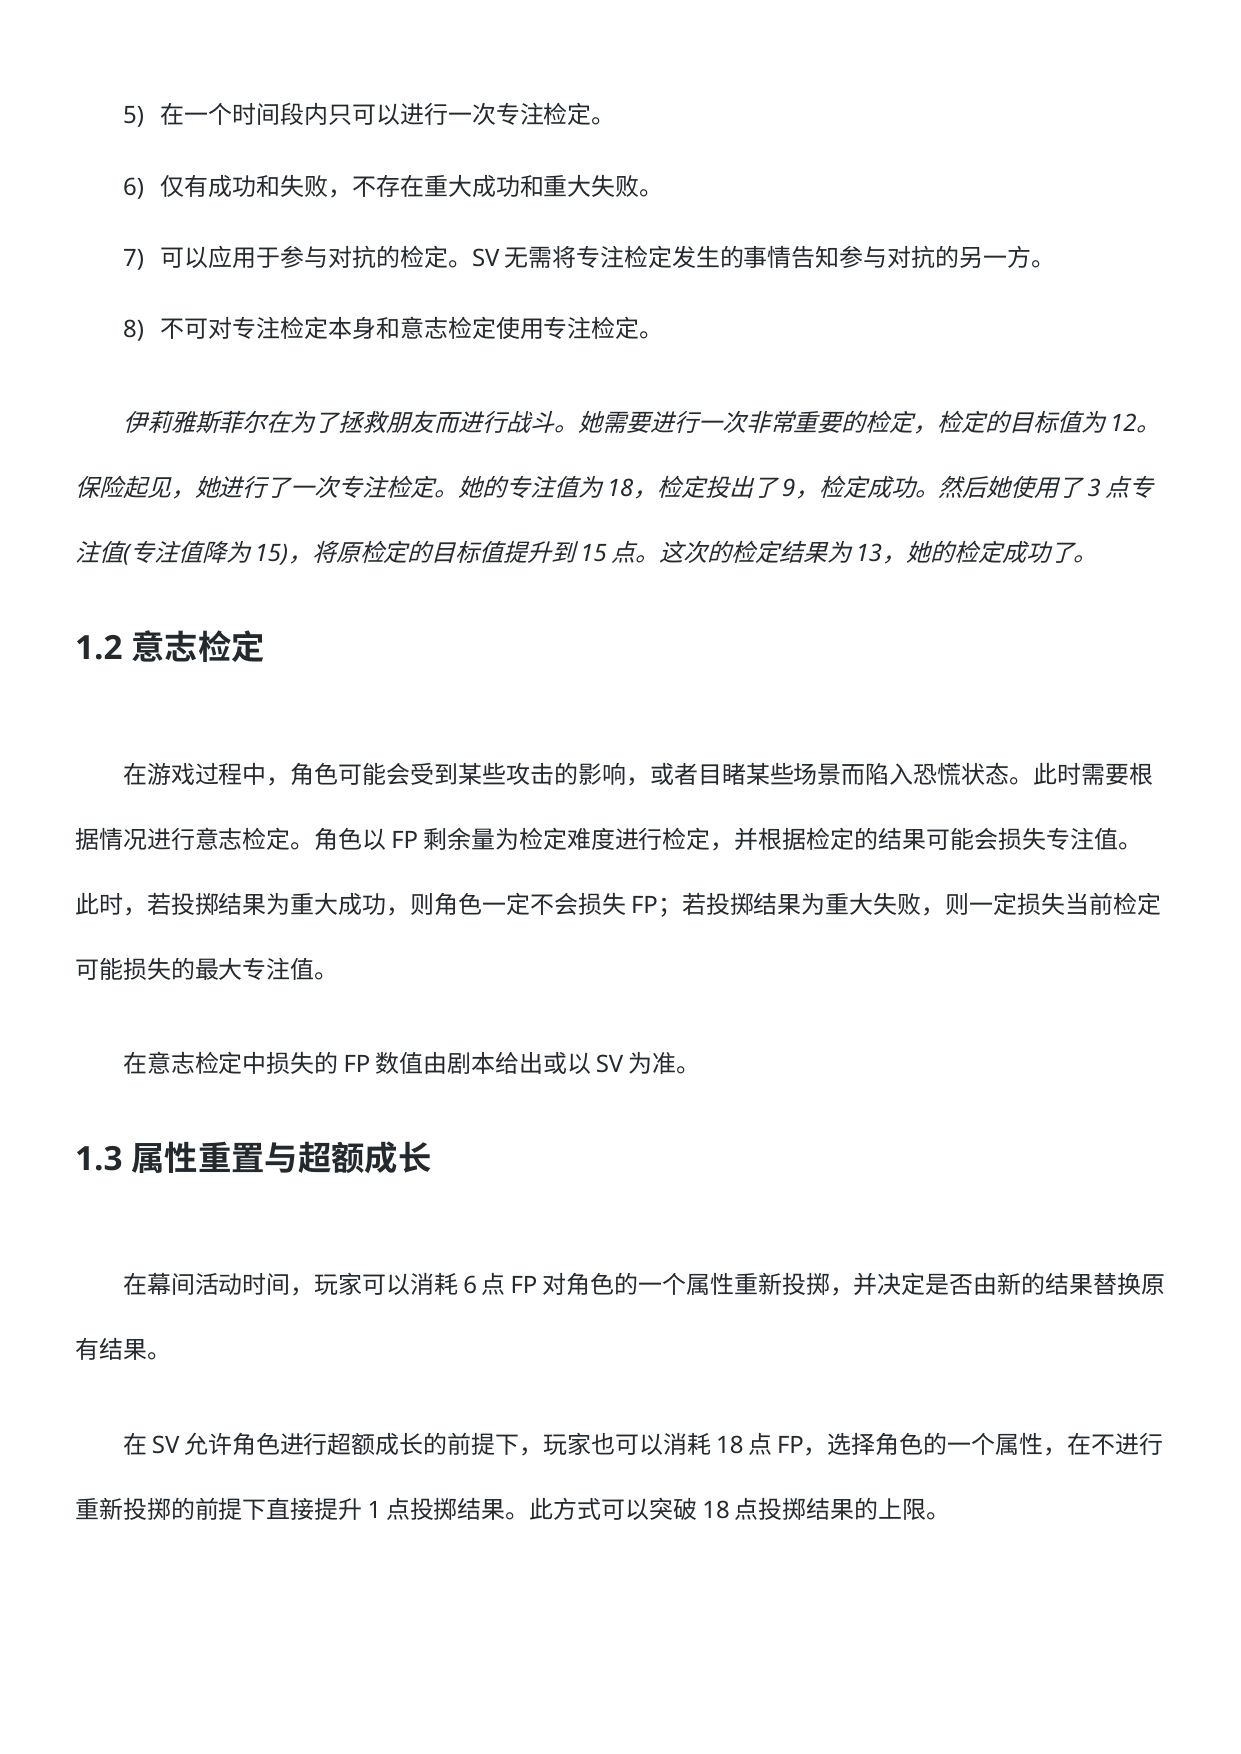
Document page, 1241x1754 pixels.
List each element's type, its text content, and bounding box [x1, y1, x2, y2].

text 在意志检定中损失的FP数值由剧本给出或以SV为准。 [75, 1029, 1165, 1094]
subtitle 1.3 属性重置与超额成长 [75, 1123, 1165, 1188]
list 可以应用于参与对抗的检定。SV无需将专注检定发生的事情告知参与对抗的另一方。 [123, 223, 1165, 288]
list 仅有成功和失败，不存在重大成功和重大失败。 [123, 152, 1165, 217]
text 伊莉雅斯菲尔在为了拯救朋友而进行战斗。她需要进行一次非常重要的检定，检定的目标值为12。保险起见，她进行了一次专注检定。她的专注值为18，检定投出了9，检定成功。然后她使用了3点专注值(专注值降为15)，将原检定的目标值提升到15点。这次的检定结果为13，她的检定成功了。 [75, 389, 1165, 584]
text 在SV允许角色进行超额成长的前提下，玩家也可以消耗18点FP，选择角色的一个属性，在不进行重新投掷的前提下直接提升1点投掷结果。此方式可以突破18点投掷结果的上限。 [75, 1410, 1165, 1540]
text 在游戏过程中，角色可能会受到某些攻击的影响，或者目睹某些场景而陷入恐慌状态。此时需要根据情况进行意志检定。角色以FP剩余量为检定难度进行检定，并根据检定的结果可能会损失专注值。此时，若投掷结果为重大成功，则角色一定不会损失FP；若投掷结果为重大失败，则一定损失当前检定可能损失的最大专注值。 [75, 740, 1165, 1000]
list 不可对专注检定本身和意志检定使用专注检定。 [123, 294, 1165, 359]
text 在幕间活动时间，玩家可以消耗6点FP对角色的一个属性重新投掷，并决定是否由新的结果替换原有结果。 [75, 1251, 1165, 1381]
list 在一个时间段内只可以进行一次专注检定。 [123, 81, 1165, 146]
subtitle 1.2 意志检定 [75, 613, 1165, 678]
